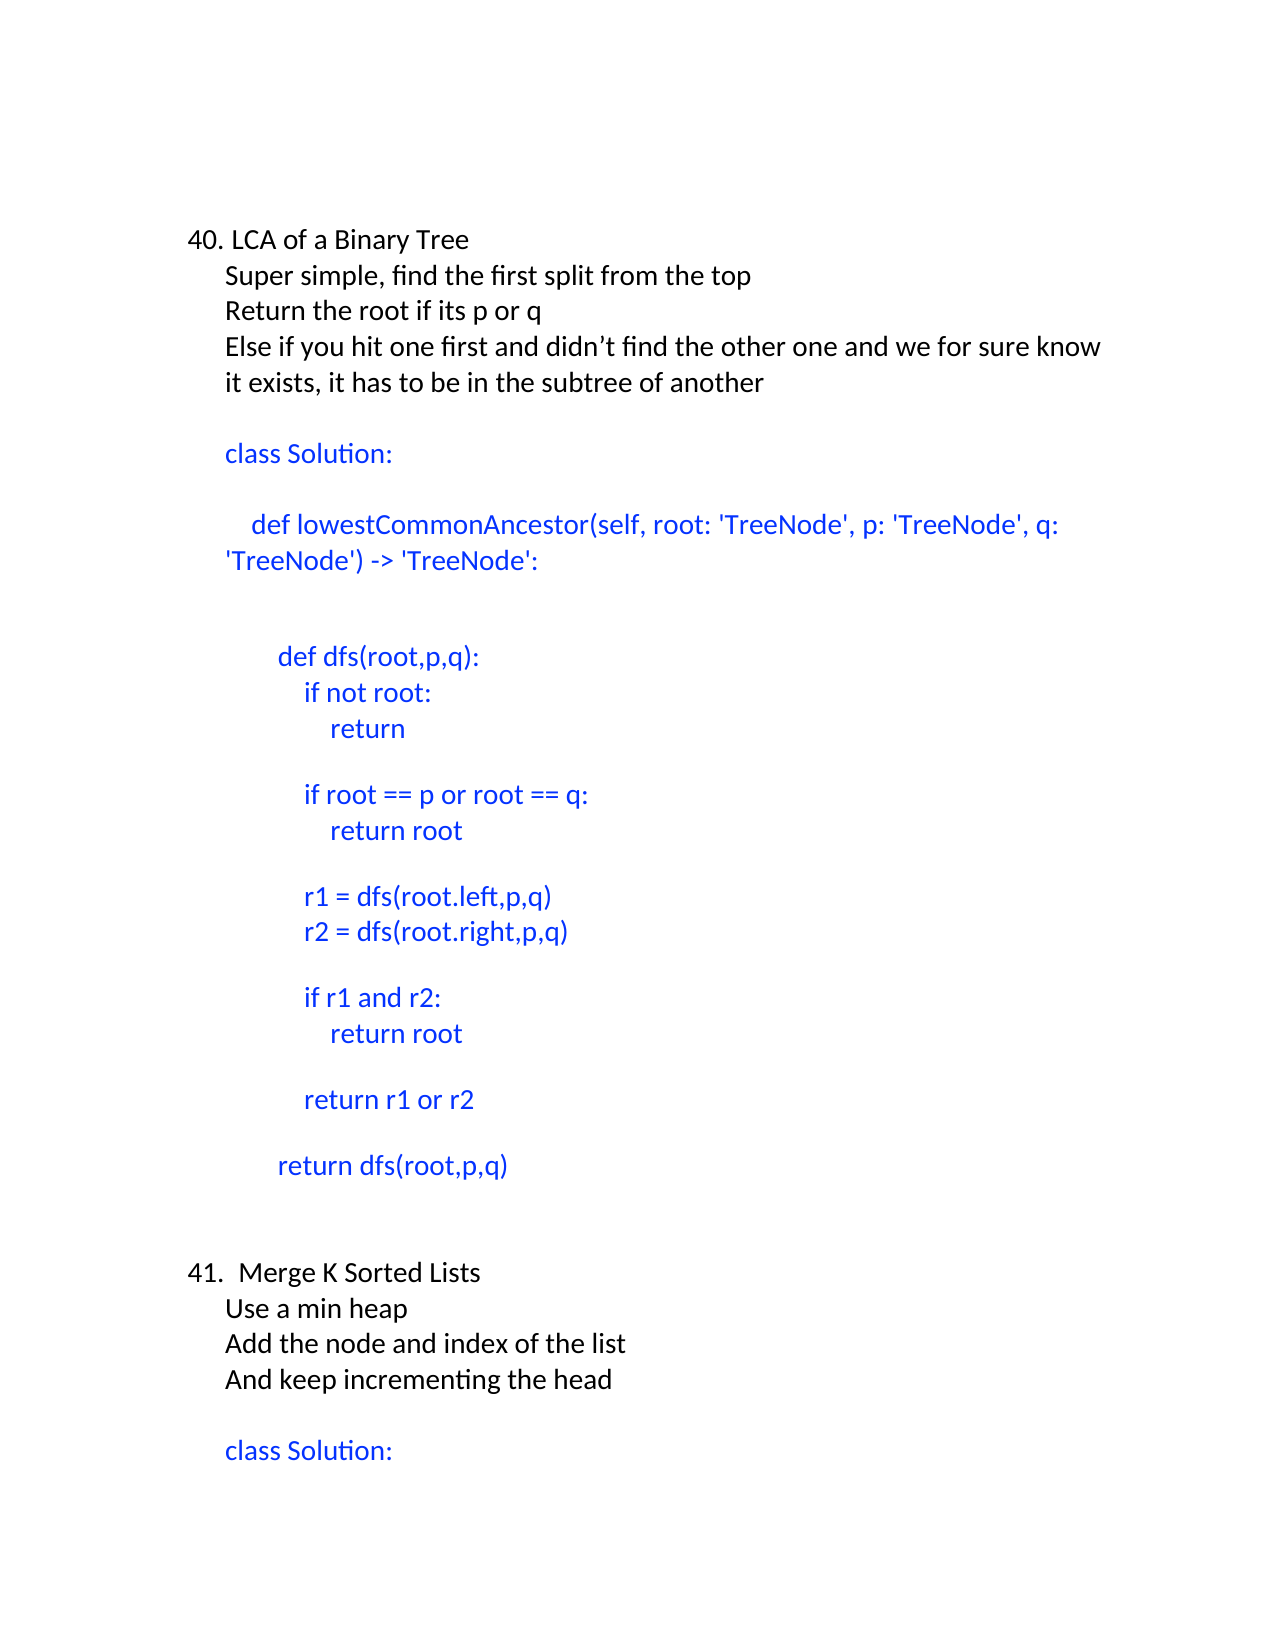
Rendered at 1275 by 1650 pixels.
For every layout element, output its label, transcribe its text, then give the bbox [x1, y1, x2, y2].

text return [225, 710, 1125, 745]
text return root [225, 812, 1125, 847]
text Use a min heap [225, 1290, 1125, 1326]
list Merge K Sorted Lists [187, 1254, 1125, 1290]
text def dfs(root,p,q): [225, 638, 1125, 674]
text if root == p or root == q: [225, 776, 1125, 812]
text Add the node and index of the list [225, 1326, 1125, 1361]
text And keep incrementing the head [225, 1361, 1125, 1397]
text class Solution: [225, 1432, 1125, 1468]
text return dfs(root,p,q) [225, 1147, 1125, 1183]
text r2 = dfs(root.right,p,q) [225, 913, 1125, 949]
text return r1 or r2 [225, 1081, 1125, 1117]
text Else if you hit one first and didn’t find the other one and we for sure know it exists, it has to be in the subtree of another [225, 328, 1125, 399]
text Return the root if its p or q [225, 292, 1125, 328]
text r1 = dfs(root.left,p,q) [225, 878, 1125, 913]
text Super simple, find the first split from the top [225, 257, 1125, 292]
list LCA of a Binary Tree [187, 221, 1125, 257]
text def lowestCommonAncestor(self, root: 'TreeNode', p: 'TreeNode', q: 'TreeNode') -> 'TreeNode': [225, 506, 1125, 577]
text if not root: [225, 674, 1125, 710]
text if r1 and r2: [225, 979, 1125, 1015]
text return root [225, 1015, 1125, 1051]
text class Solution: [225, 435, 1125, 471]
